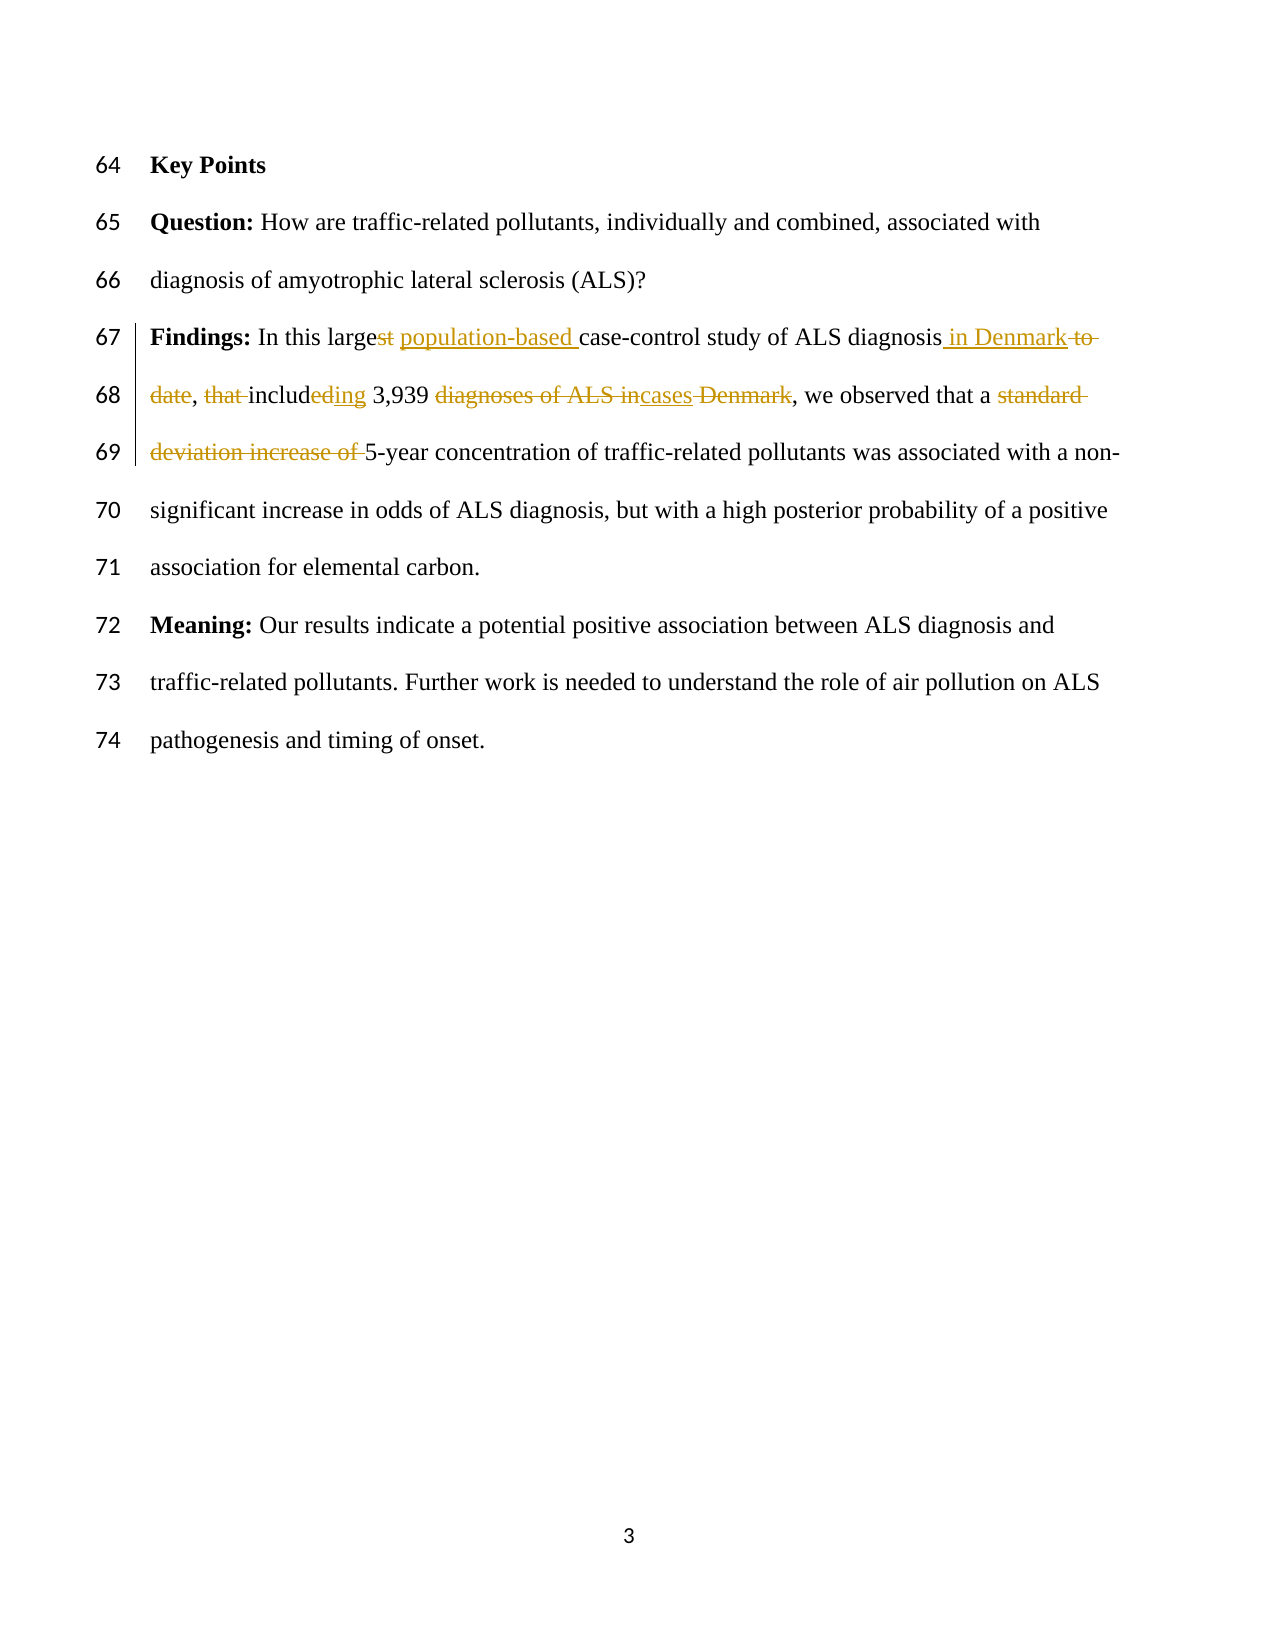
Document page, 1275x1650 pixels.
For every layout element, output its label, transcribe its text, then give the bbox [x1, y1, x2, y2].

text Findings: In this large case-control study of ALS diagnosis, includ 3,939 , we observed that a 5-year concentration of traffic-related pollutants was associated with a non-significant increase in odds of ALS diagnosis, but with a high posterior probability of a positive association for elemental carbon. [150, 322, 1125, 581]
text Meaning: Our results indicate a potential positive association between ALS diagnosis and traffic-related pollutants. Further work is needed to understand the role of air pollution on ALS pathogenesis and timing of onset. [150, 610, 1125, 754]
text Question: How are traffic-related pollutants, individually and combined, associated with diagnosis of amyotrophic lateral sclerosis (ALS)? [150, 207, 1125, 294]
text Key Points [150, 150, 1125, 179]
